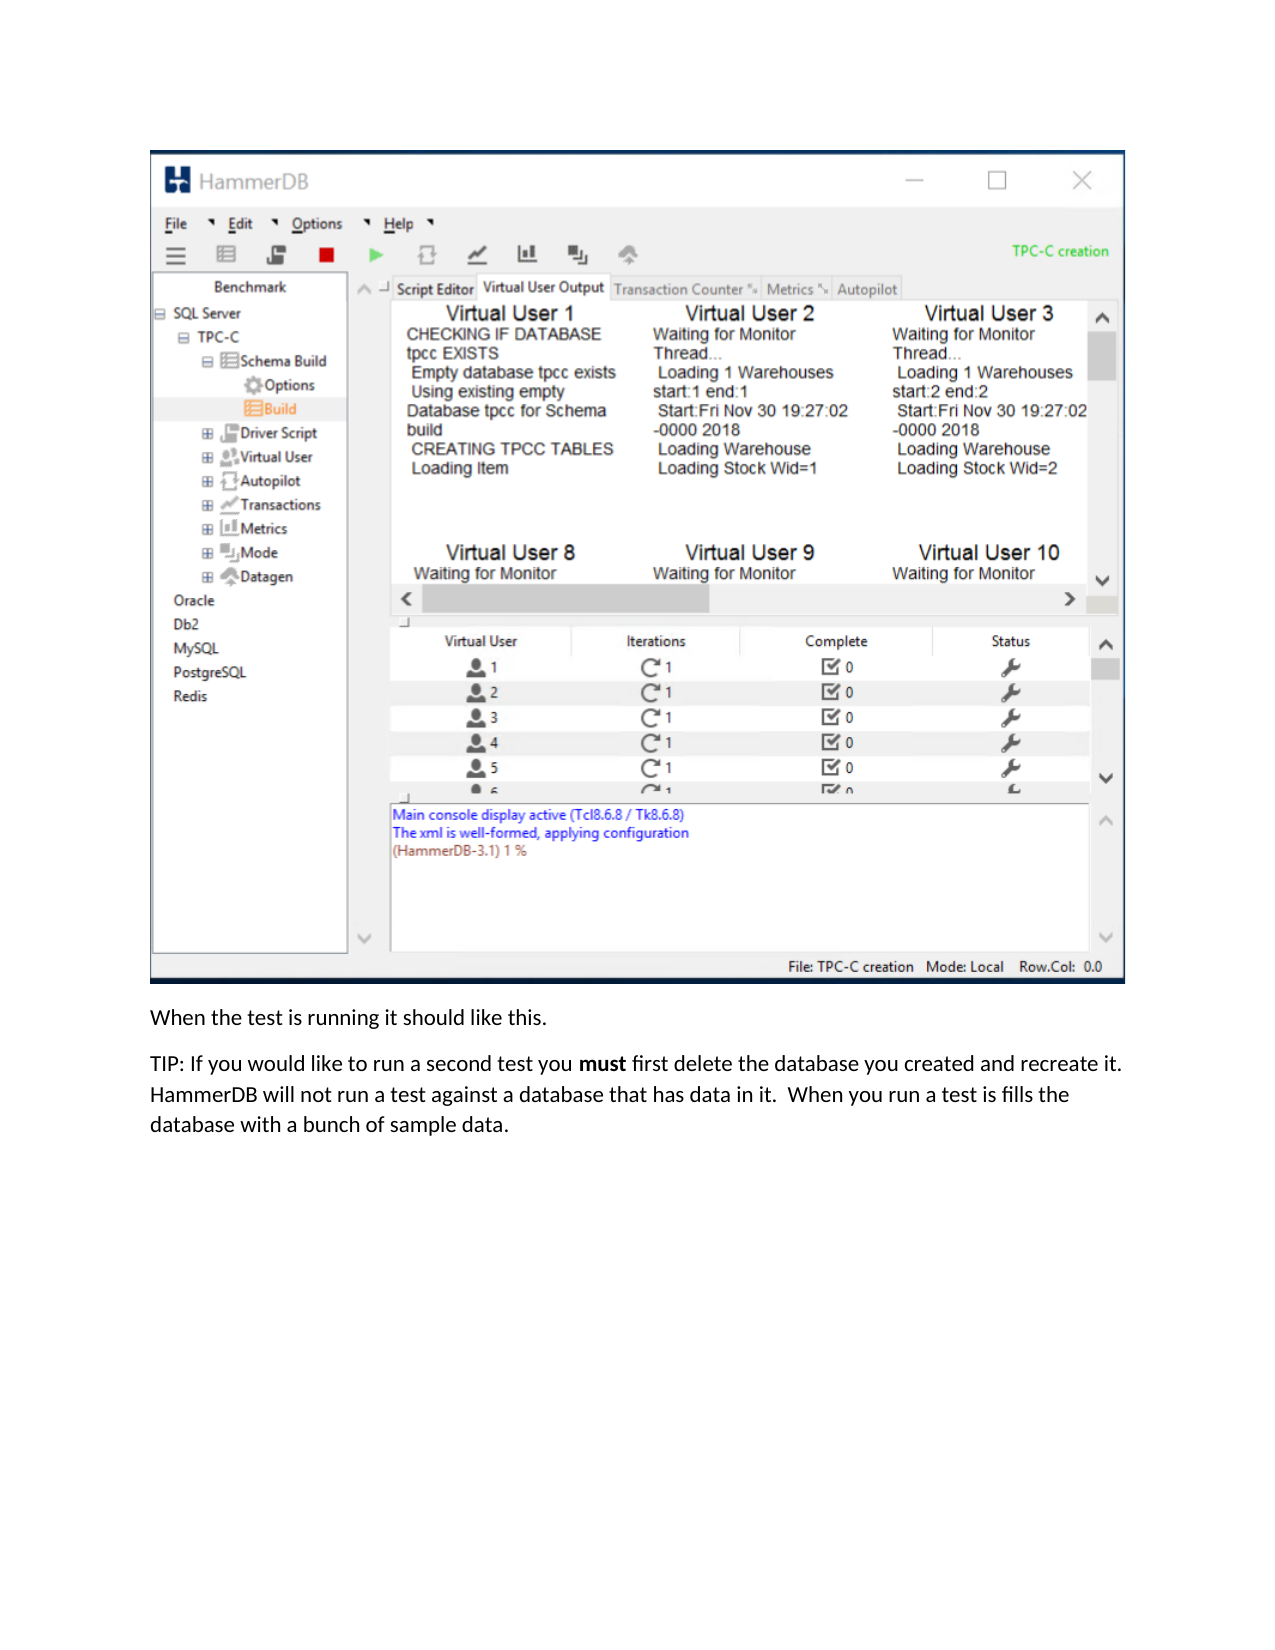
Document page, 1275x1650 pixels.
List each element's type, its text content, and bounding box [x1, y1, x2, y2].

text TIP: If you would like to run a second test you must first delete the database you created and recreate it. HammerDB will not run a test against a database that has data in it. When you run a test is fills the database with a bunch of sample data. [150, 1049, 1125, 1138]
picture [150, 150, 1125, 984]
text When the test is running it should like this. [150, 1003, 1125, 1031]
